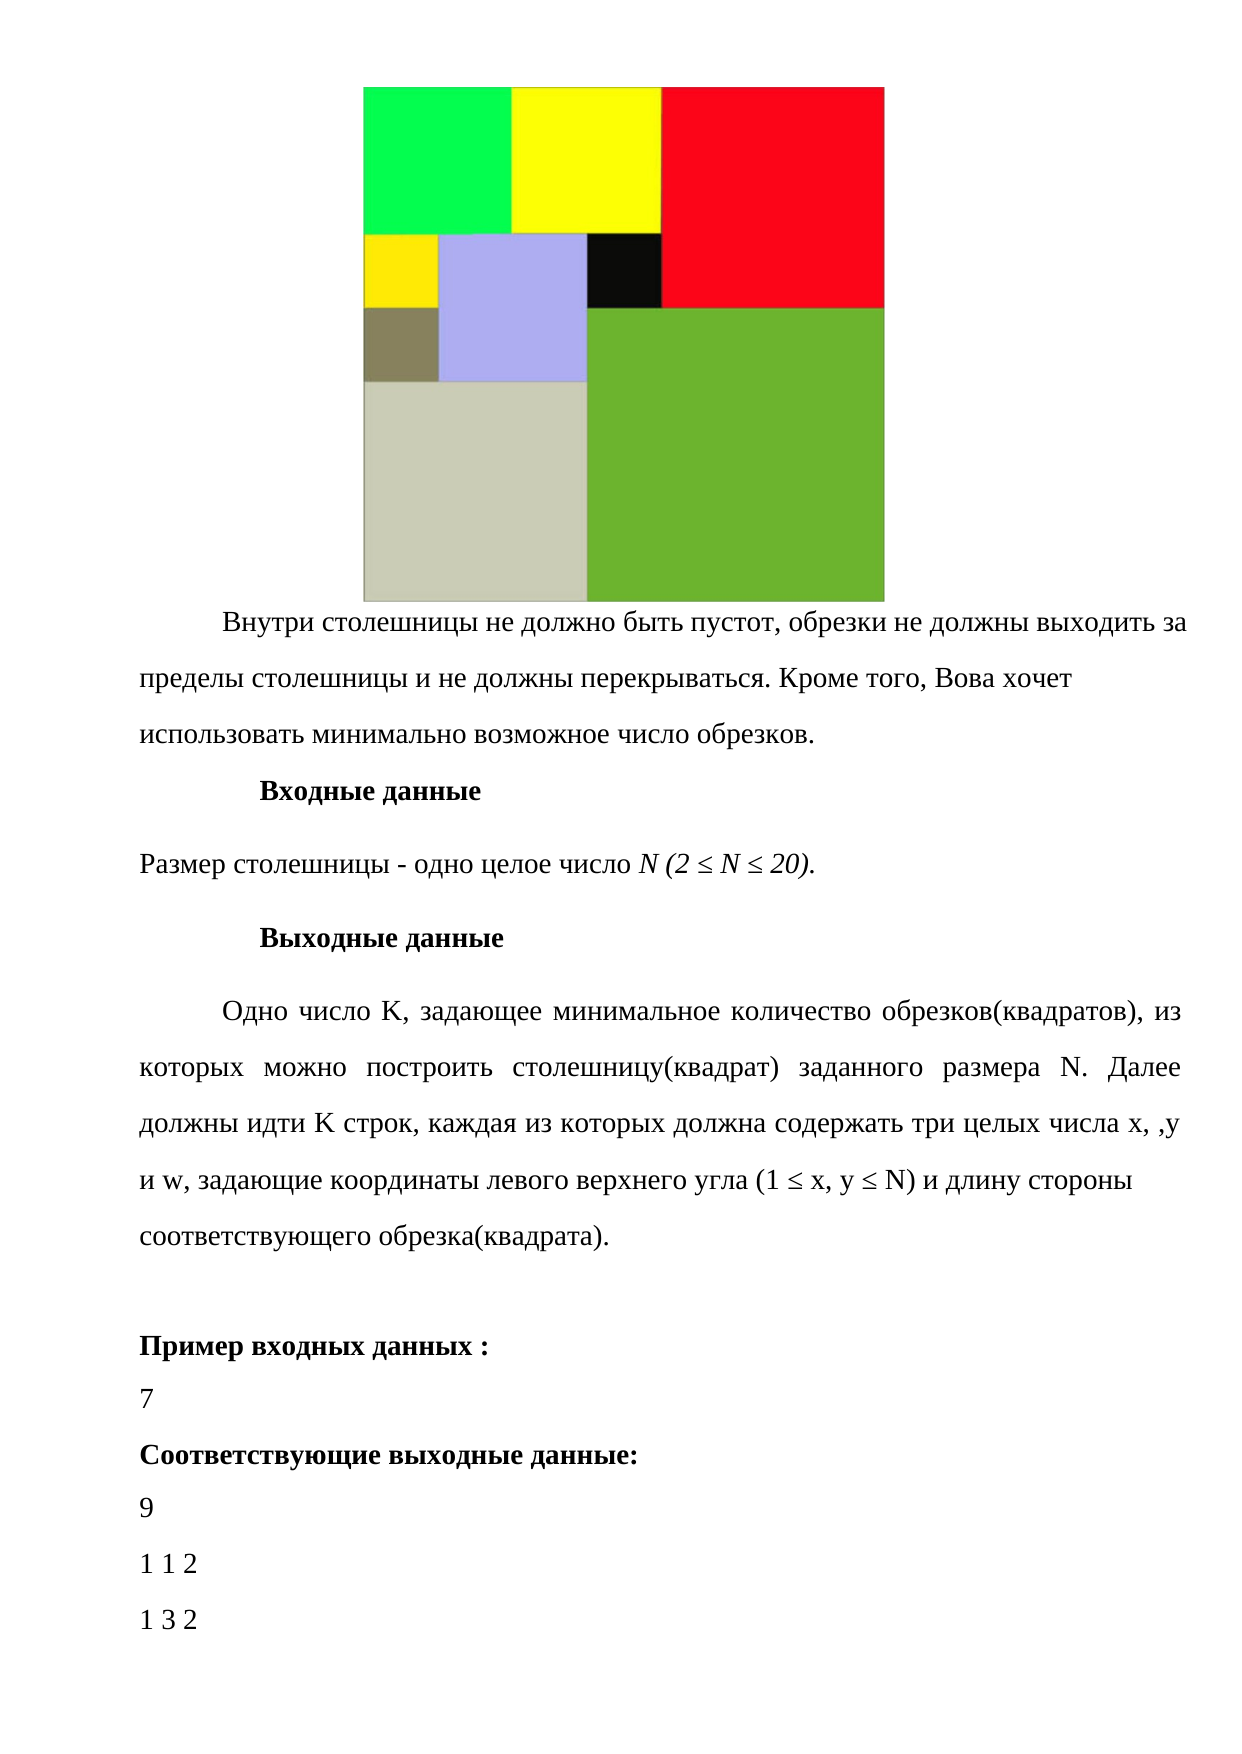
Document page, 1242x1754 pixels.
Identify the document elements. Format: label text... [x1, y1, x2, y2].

text Размер столешницы - одно целое число N (2 ≤ N ≤ 20). [139, 846, 1191, 880]
text использовать минимально возможное число обрезков. [139, 717, 1191, 750]
text Пример входных данных : [139, 1328, 1191, 1361]
text 1 3 2 [139, 1602, 1191, 1636]
text Одно число K, задающее минимальное количество обрезков(квадратов), из которых можно построить столешницу(квадрат) заданного размера N. Далее должны идти K строк, каждая из которых должна содержать три целых числа x, ,y и w, задающие координаты левого верхнего угла (1 ≤ x, y ≤ N) и длину стороны [139, 993, 1182, 1195]
text соответствующего обрезка(квадрата). [139, 1218, 1191, 1252]
text 9 [139, 1490, 1191, 1523]
text 7 [139, 1381, 1191, 1414]
picture [363, 87, 885, 602]
text Выходные данные [259, 920, 1191, 953]
text Входные данные [259, 773, 1191, 806]
text 1 1 2 [139, 1546, 1191, 1579]
text Соответствующие выходные данные: [139, 1437, 1191, 1471]
text Внутри столешницы не должно быть пустот, обрезки не должны выходить за пределы столешницы и не должны перекрываться. Кроме того, Вова хочет [139, 604, 1191, 694]
